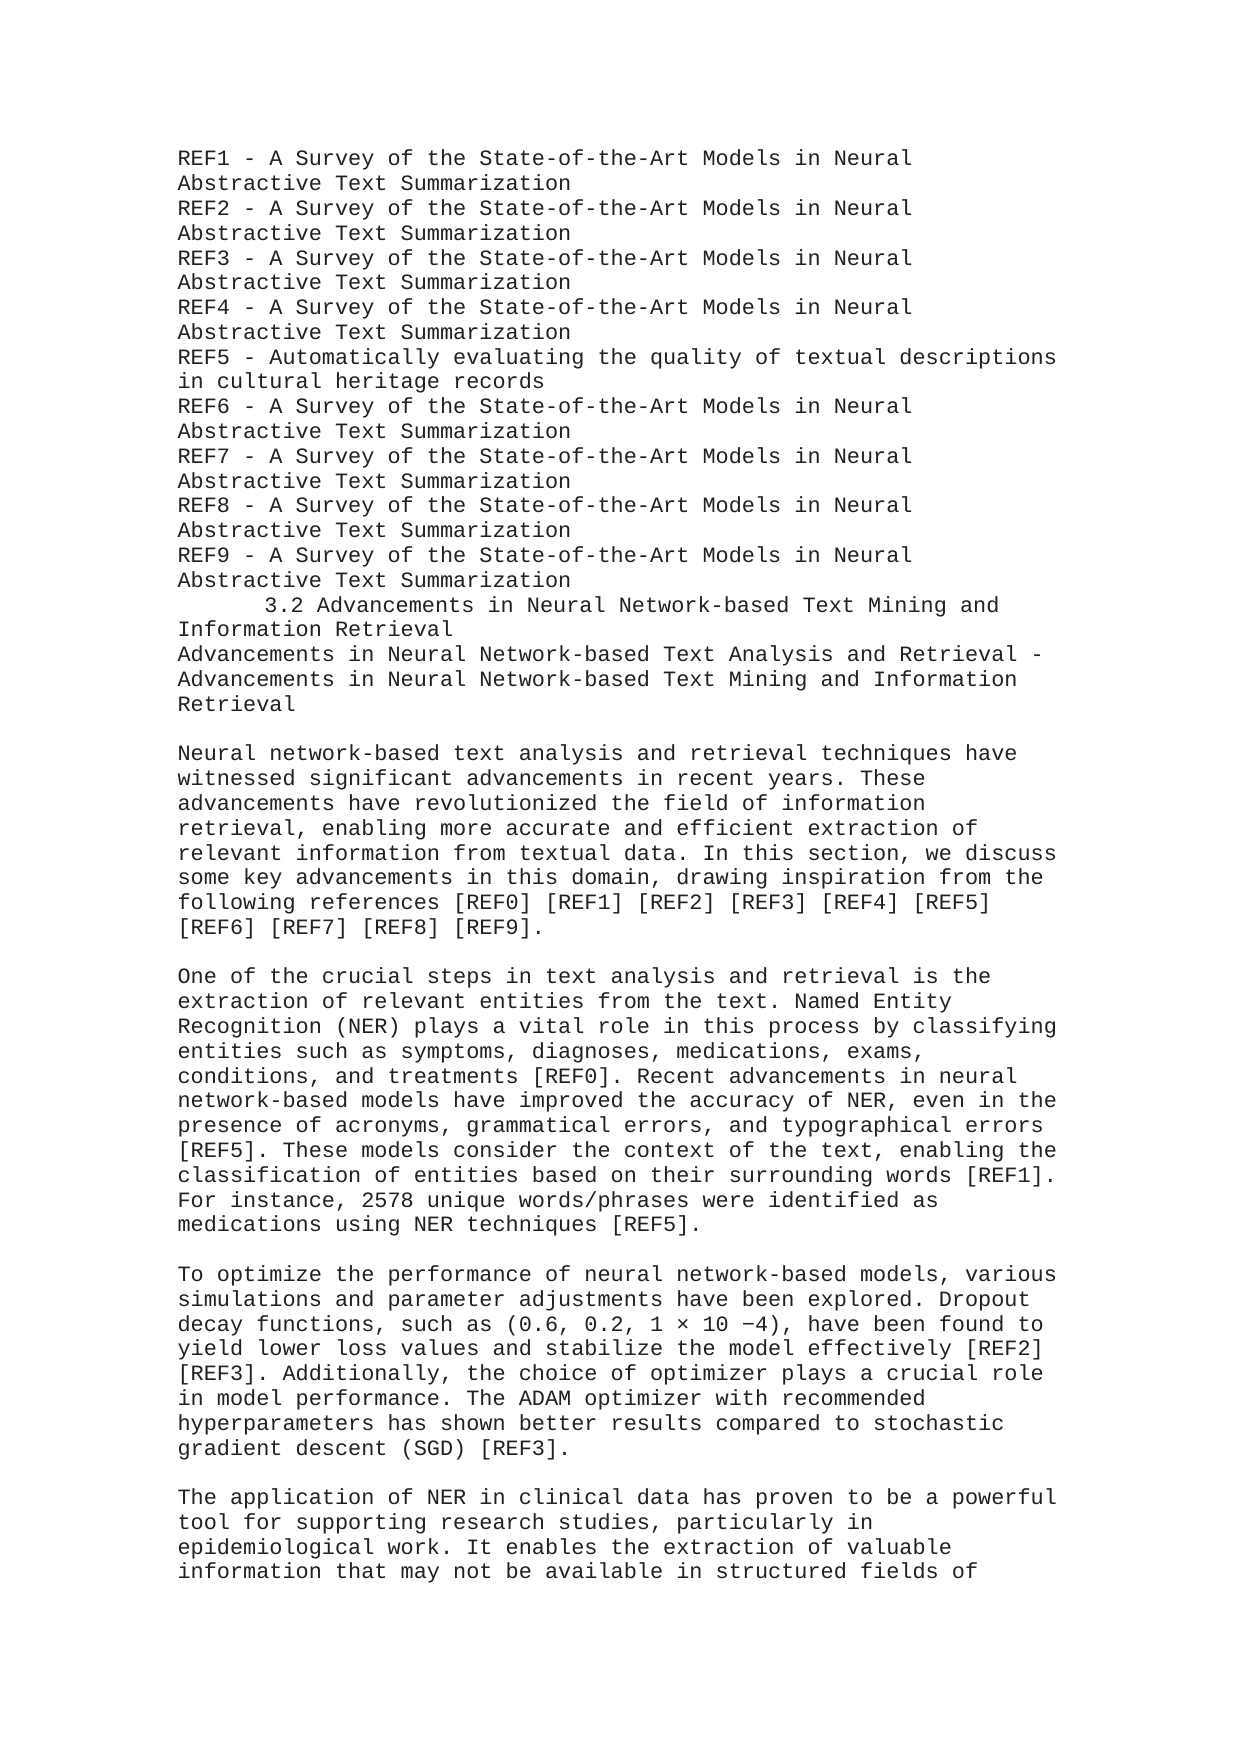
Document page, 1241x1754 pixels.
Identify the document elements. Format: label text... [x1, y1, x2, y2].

text REF9 - A Survey of the State-of-the-Art Models in Neural Abstractive Text Summarization [571, 544, 1063, 594]
text REF5 - Automatically evaluating the quality of textual descriptions in cultural heritage records [545, 346, 1063, 396]
text REF8 - A Survey of the State-of-the-Art Models in Neural Abstractive Text Summarization [177, 495, 1063, 544]
text To optimize the performance of neural network-based models, various simulations and parameter adjustments have been explored. Dropout decay functions, such as (0.6, 0.2, 1 × 10 −4), have been found to yield lower loss values and stabilize the model effectively [REF2] [REF3]. Additionally, the choice of optimizer plays a crucial role in model performance. The ADAM optimizer with recommended hyperparameters has shown better results compared to stochastic gradient descent (SGD) [REF3]. [177, 1263, 1063, 1462]
text REF2 - A Survey of the State-of-the-Art Models in Neural Abstractive Text Summarization [571, 197, 1063, 247]
text REF6 - A Survey of the State-of-the-Art Models in Neural Abstractive Text Summarization [571, 396, 1063, 445]
text REF4 - A Survey of the State-of-the-Art Models in Neural Abstractive Text Summarization [571, 296, 1063, 346]
text One of the crucial steps in text analysis and retrieval is the extraction of relevant entities from the text. Named Entity Recognition (NER) plays a vital role in this process by classifying entities such as symptoms, diagnoses, medications, exams, conditions, and treatments [REF0]. Recent advancements in neural network-based models have improved the accuracy of NER, even in the presence of acronyms, grammatical errors, and typographical errors [REF5]. These models consider the context of the text, enabling the classification of entities based on their surrounding words [REF1]. For instance, 2578 unique words/phrases were identified as medications using NER techniques [REF5]. [177, 966, 1063, 1238]
text REF1 - A Survey of the State-of-the-Art Models in Neural Abstractive Text Summarization [177, 148, 1063, 197]
text Advancements in Neural Network-based Text Analysis and Retrieval - Advancements in Neural Network-based Text Mining and Information Retrieval [177, 643, 1063, 718]
text Neural network-based text analysis and retrieval techniques have witnessed significant advancements in recent years. These advancements have revolutionized the field of information retrieval, enabling more accurate and efficient extraction of relevant information from textual data. In this section, we discuss some key advancements in this domain, drawing inspiration from the following references [REF0] [REF1] [REF2] [REF3] [REF4] [REF5] [REF6] [REF7] [REF8] [REF9]. [177, 743, 1063, 941]
text 3.2 Advancements in Neural Network-based Text Mining and Information Retrieval [453, 594, 1063, 643]
text REF3 - A Survey of the State-of-the-Art Models in Neural Abstractive Text Summarization [571, 247, 1063, 296]
text REF7 - A Survey of the State-of-the-Art Models in Neural Abstractive Text Summarization [571, 445, 1063, 495]
